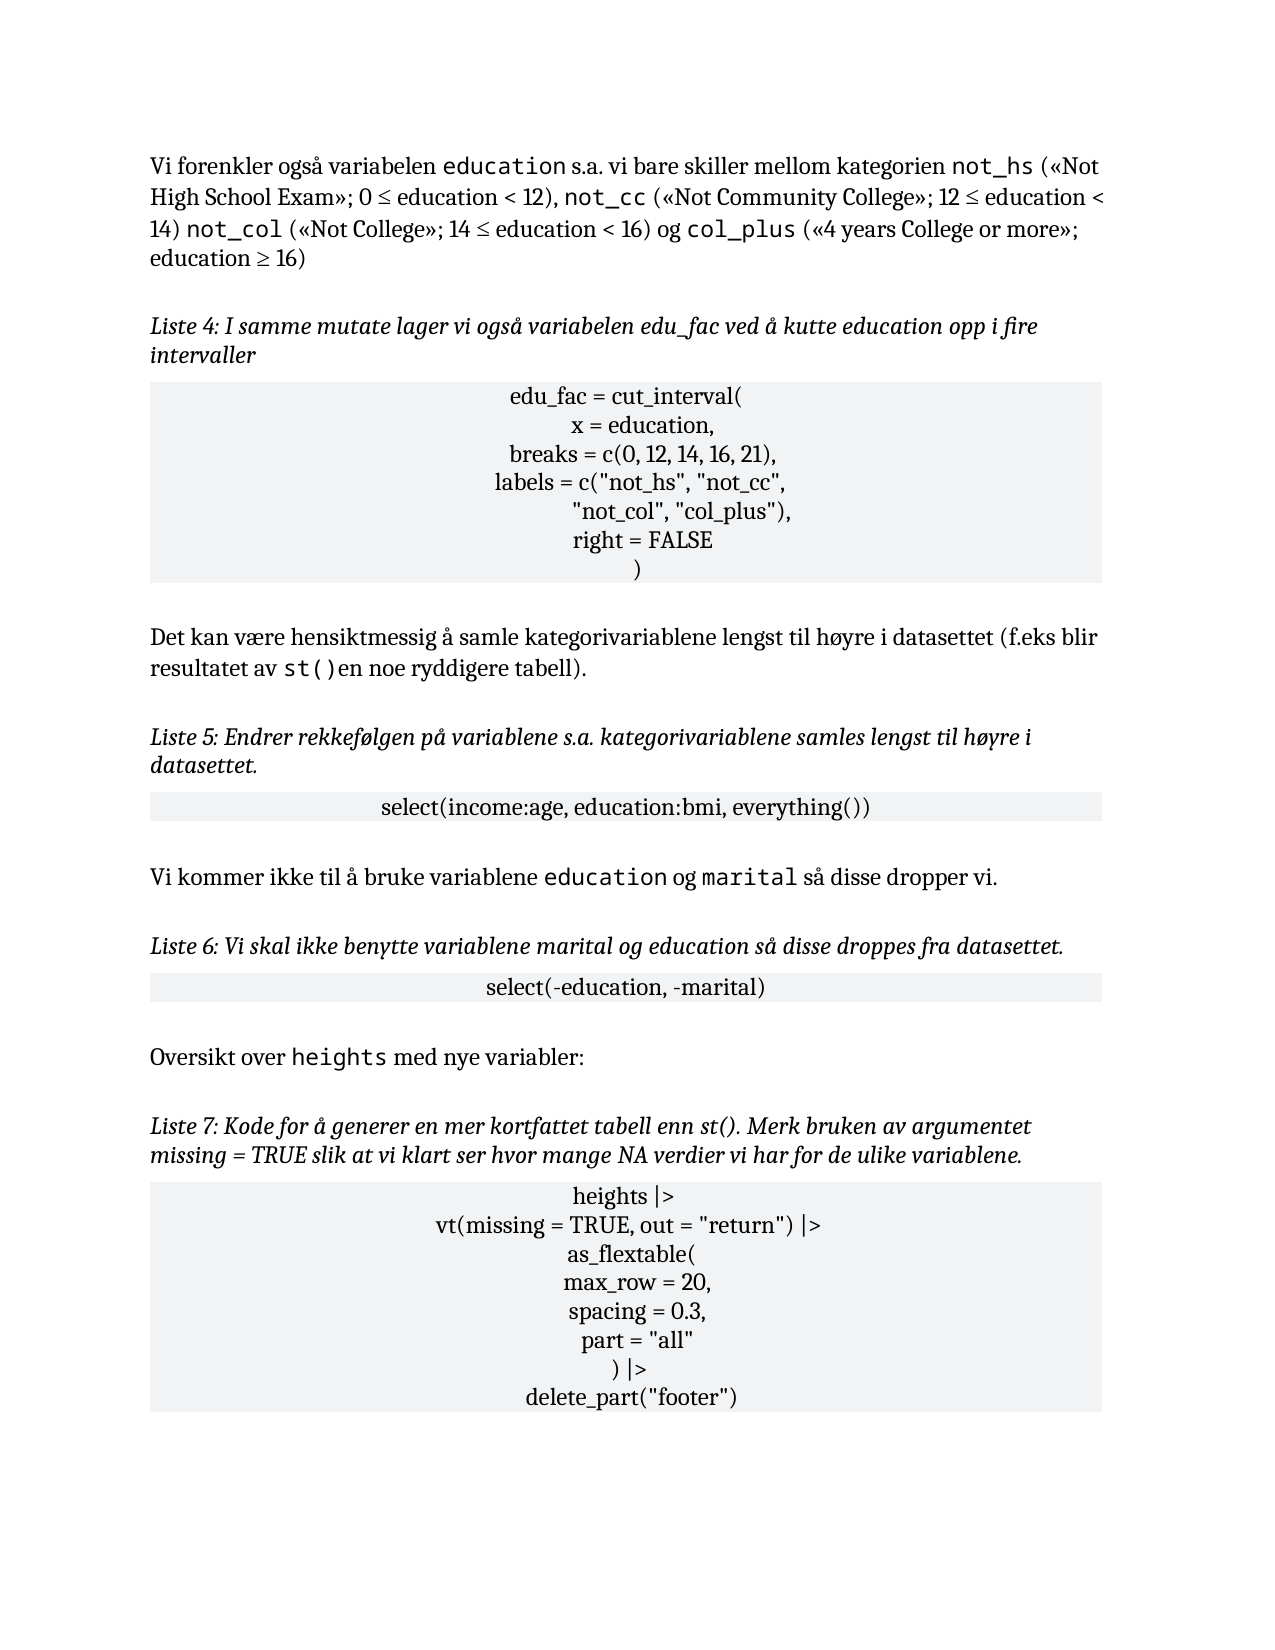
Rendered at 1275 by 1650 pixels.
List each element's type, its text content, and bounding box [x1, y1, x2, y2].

table_header Liste 5: Endrer rekkefølgen på variablene s.a. kategorivariablene samles lengst til høyre i datasettet. select(income:age, education:bmi, everything()) [139, 702, 1114, 842]
table_header Liste 4: I samme mutate lager vi også variabelen edu_fac ved å kutte education opp i fire intervaller edu_fac = cut_interval( x = education, breaks = c(0, 12, 14, 16, 21), labels = c("not_hs", "not_cc", "not_col", "col_plus"), right = FALSE ) [139, 291, 1114, 604]
text Vi forenkler også variabelen education s.a. vi bare skiller mellom kategorien not_hs («Not High School Exam»; 0 education < 12), not_cc («Not Community College»; 12 education < 14) not_col («Not College»; 14 education < 16) og col_plus («4 years College or more»; education 16) [150, 150, 1125, 272]
table_header Liste 7: Kode for å generer en mer kortfattet tabell enn st(). Merk bruken av argumentet missing = TRUE slik at vi klart ser hvor mange NA verdier vi har for de ulike variablene. heights |> vt(missing = TRUE, out = "return") |> as_flextable( max_row = 20, spacing = 0.3, part = "all" ) |> delete_part("footer") [139, 1091, 1114, 1433]
table_header Liste 6: Vi skal ikke benytte variablene marital og education så disse droppes fra datasettet. select(-education, -marital) [139, 911, 1114, 1022]
text Det kan være hensiktmessig å samle kategorivariablene lengst til høyre i datasettet (f.eks blir resultatet av st()en noe ryddigere tabell). [150, 623, 1125, 683]
text Oversikt over heights med nye variabler: [150, 1041, 1125, 1072]
text Vi kommer ikke til å bruke variablene education og marital så disse dropper vi. [150, 861, 1125, 892]
